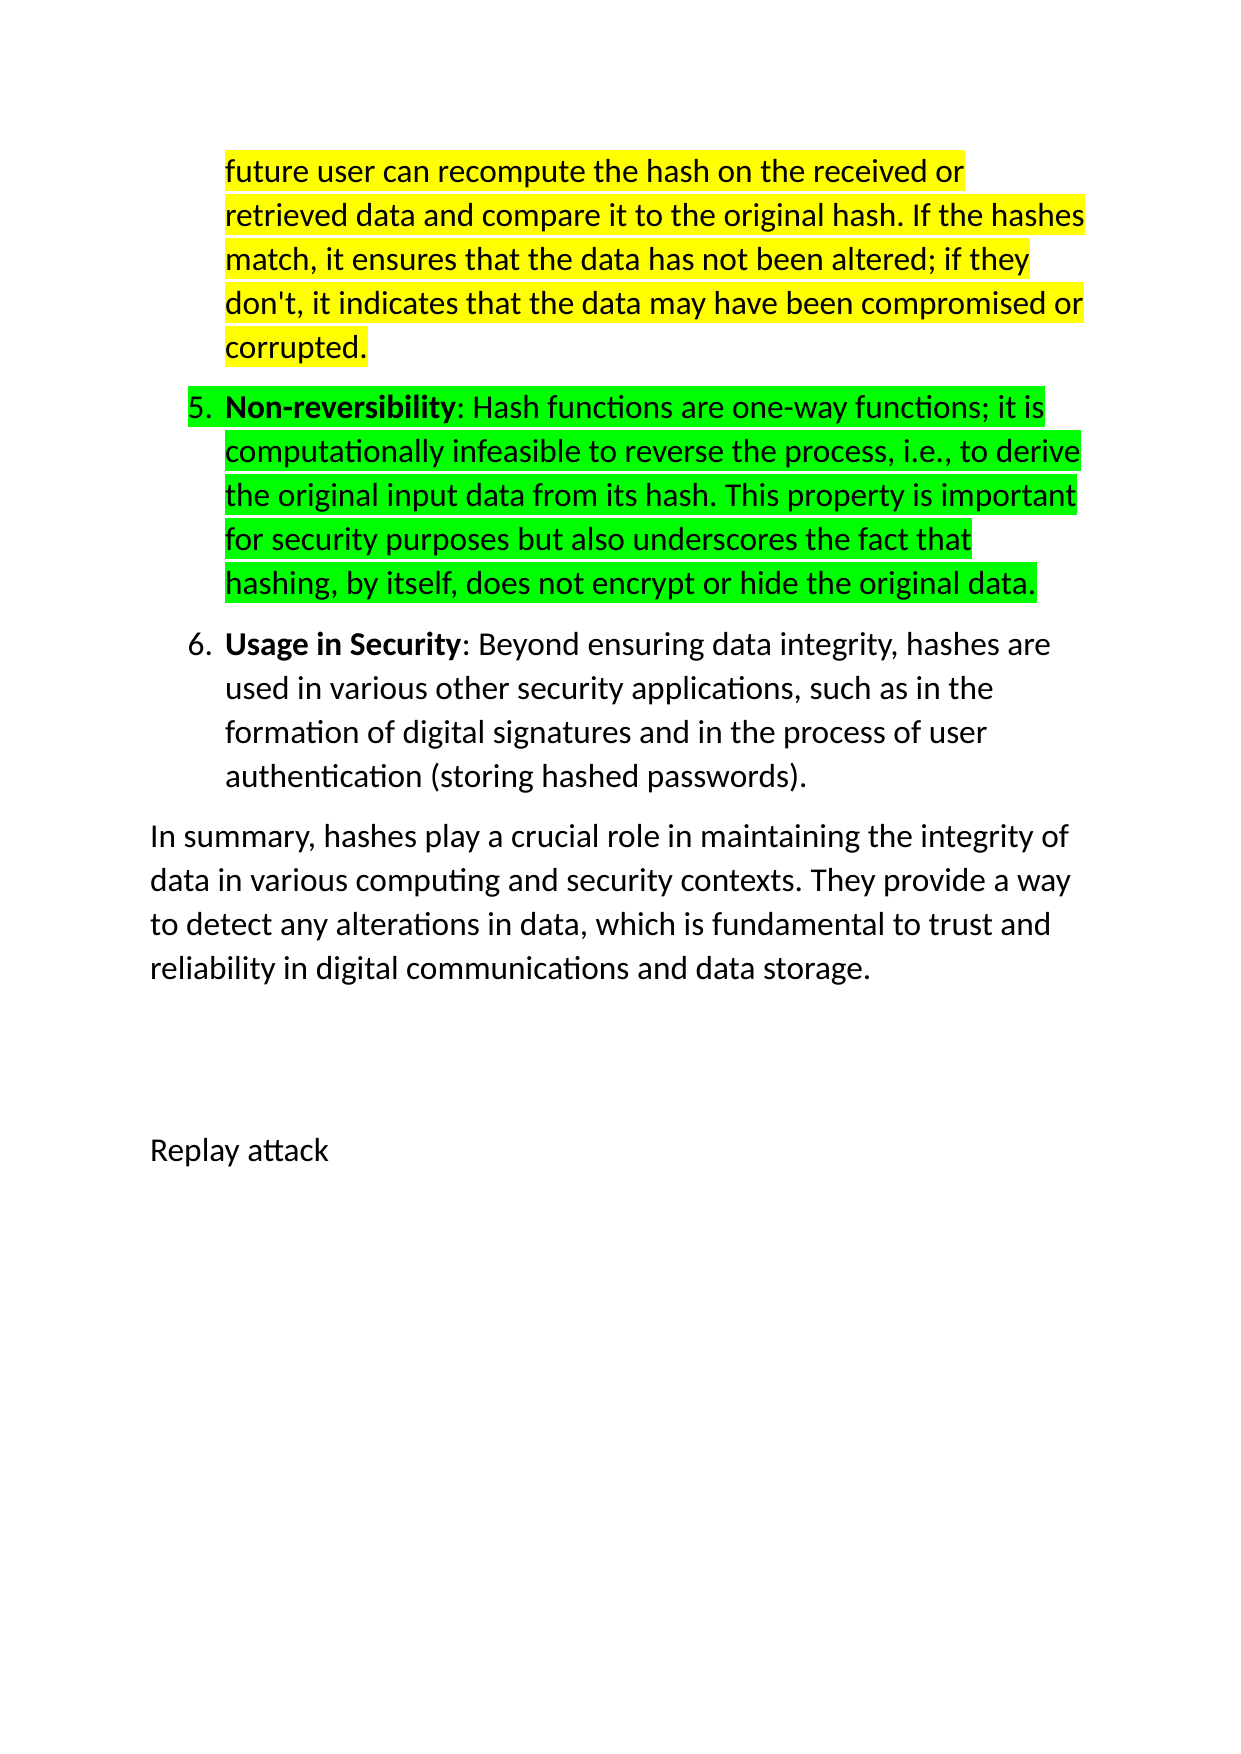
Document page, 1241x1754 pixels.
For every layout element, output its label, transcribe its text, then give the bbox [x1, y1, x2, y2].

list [187, 150, 1090, 367]
text Replay attack [150, 1129, 1090, 1170]
list Non-reversibility: Hash functions are one-way functions; it is computationally infeasible to reverse the process, i.e., to derive the original input data from its hash. This property is important for security purposes but also underscores the fact that hashing, by itself, does not encrypt or hide the original data. [187, 386, 1090, 603]
text In summary, hashes play a crucial role in maintaining the integrity of data in various computing and security contexts. They provide a way to detect any alterations in data, which is fundamental to trust and reliability in digital communications and data storage. [150, 815, 1090, 988]
list Usage in Security: Beyond ensuring data integrity, hashes are used in various other security applications, such as in the formation of digital signatures and in the process of user authentication (storing hashed passwords). [187, 623, 1090, 796]
